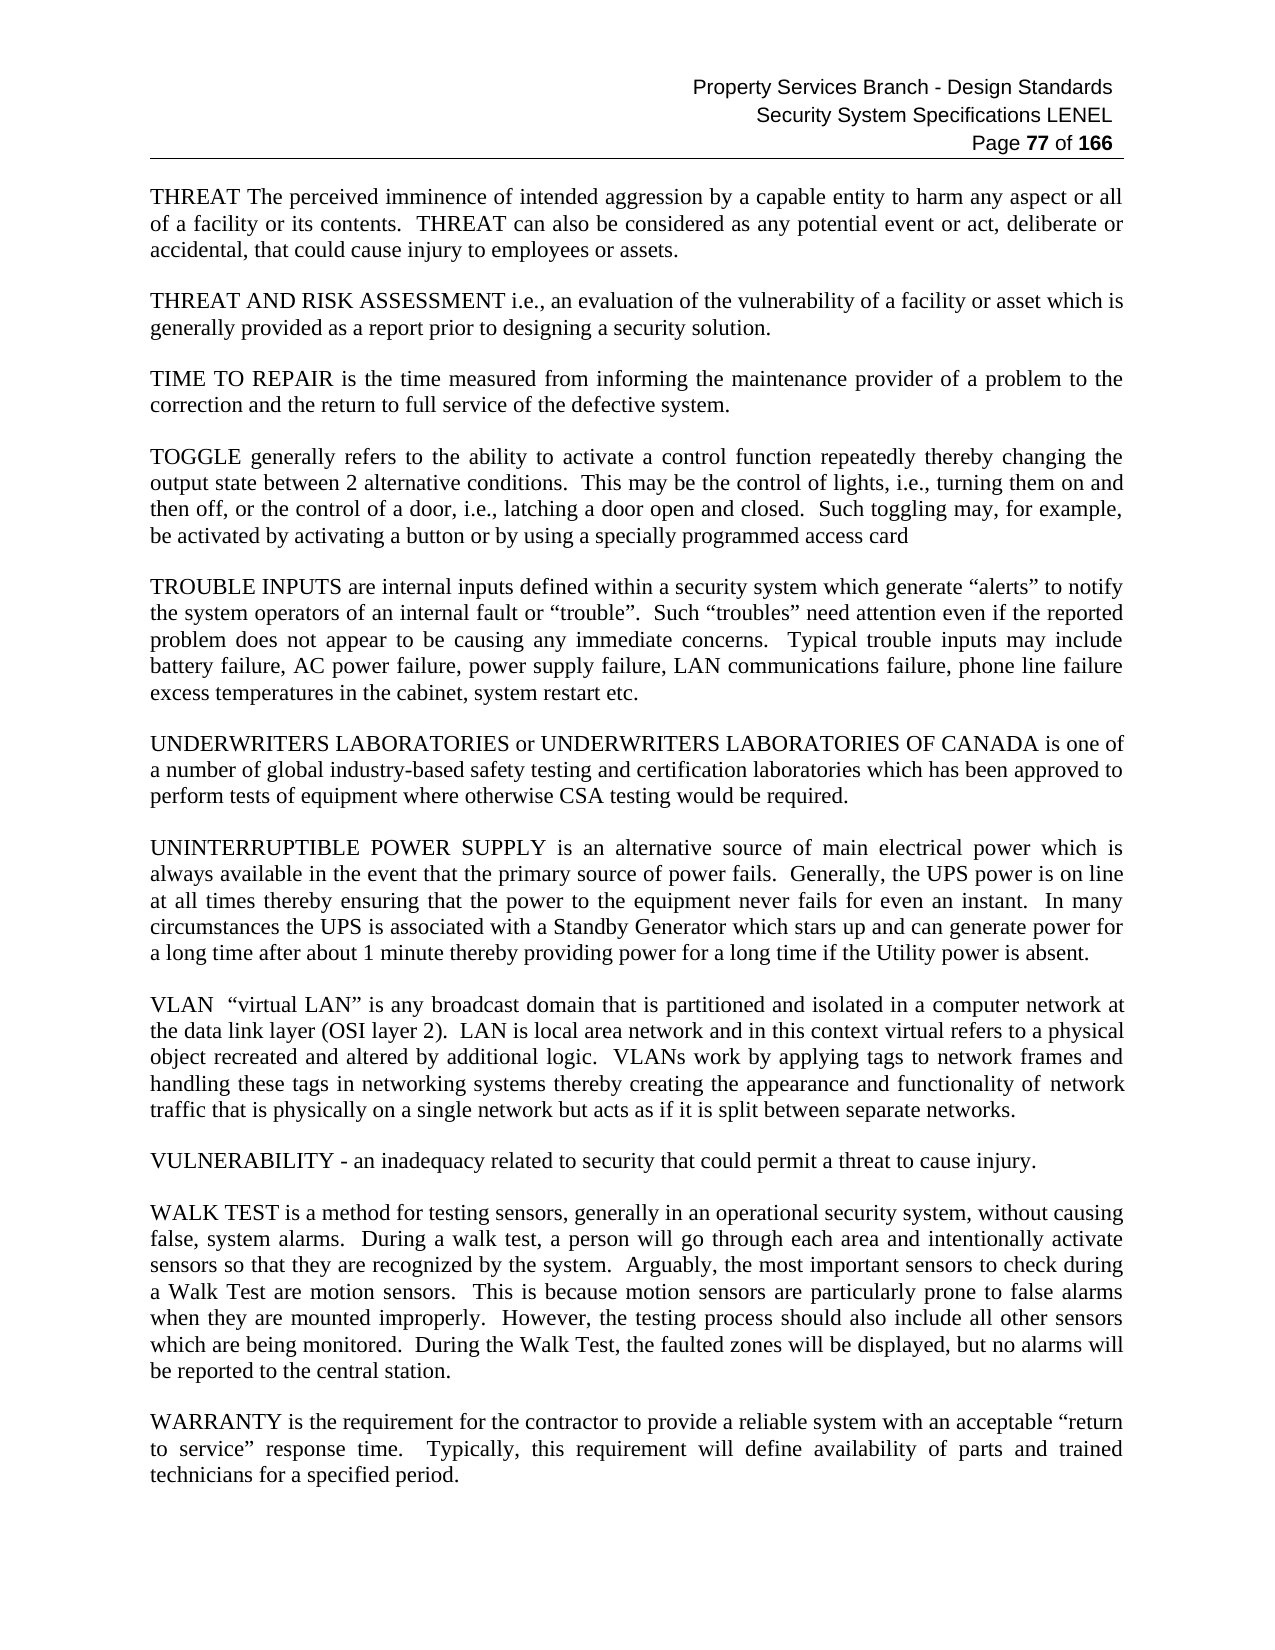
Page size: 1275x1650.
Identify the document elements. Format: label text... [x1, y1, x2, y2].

text VULNERABILITY - an inadequacy related to security that could permit a threat to cause injury. [150, 1147, 1125, 1174]
text THREAT AND RISK ASSESSMENT i.e., an evaluation of the vulnerability of a facility or asset which is generally provided as a report prior to designing a security solution. [150, 287, 1125, 340]
text VLAN “virtual LAN” is any broadcast domain that is partitioned and isolated in a computer network at the data link layer (OSI layer 2). LAN is local area network and in this context virtual refers to a physical object recreated and altered by additional logic. VLANs work by applying tags to network frames and handling these tags in networking systems thereby creating the appearance and functionality of network traffic that is physically on a single network but acts as if it is split between separate networks. [150, 991, 1125, 1122]
text WARRANTY is the requirement for the contractor to provide a reliable system with an acceptable “return to service” response time. Typically, this requirement will define availability of parts and trained technicians for a specified period. [150, 1408, 1125, 1487]
text WALK TEST is a method for testing sensors, generally in an operational security system, without causing false, system alarms. During a walk test, a person will go through each area and intentionally activate sensors so that they are recognized by the system. Arguably, the most important sensors to check during a Walk Test are motion sensors. This is because motion sensors are particularly prone to false alarms when they are mounted improperly. However, the testing process should also include all other sensors which are being monitored. During the Walk Test, the faulted zones will be displayed, but no alarms will be reported to the central station. [150, 1199, 1125, 1383]
text THREAT The perceived imminence of intended aggression by a capable entity to harm any aspect or all of a facility or its contents. THREAT can also be considered as any potential event or act, deliberate or accidental, that could cause injury to employees or assets. [150, 183, 1125, 262]
text TOGGLE generally refers to the ability to activate a control function repeatedly thereby changing the output state between 2 alternative conditions. This may be the control of lights, i.e., turning them on and then off, or the control of a door, i.e., latching a door open and closed. Such toggling may, for example, be activated by activating a button or by using a specially programmed access card [150, 443, 1125, 548]
text UNINTERRUPTIBLE POWER SUPPLY is an alternative source of main electrical power which is always available in the event that the primary source of power fails. Generally, the UPS power is on line at all times thereby ensuring that the power to the equipment never fails for even an instant. In many circumstances the UPS is associated with a Standby Generator which stars up and can generate power for a long time after about 1 minute thereby providing power for a long time if the Utility power is absent. [150, 834, 1125, 966]
text UNDERWRITERS LABORATORIES or UNDERWRITERS LABORATORIES OF CANADA is one of a number of global industry-based safety testing and certification laboratories which has been approved to perform tests of equipment where otherwise CSA testing would be required. [150, 730, 1125, 809]
text TIME TO REPAIR is the time measured from informing the maintenance provider of a problem to the correction and the return to full service of the defective system. [150, 365, 1125, 418]
text TROUBLE INPUTS are internal inputs defined within a security system which generate “alerts” to notify the system operators of an internal fault or “trouble”. Such “troubles” need attention even if the reported problem does not appear to be causing any immediate concerns. Typical trouble inputs may include battery failure, AC power failure, power supply failure, LAN communications failure, phone line failure excess temperatures in the cabinet, system restart etc. [150, 573, 1125, 705]
